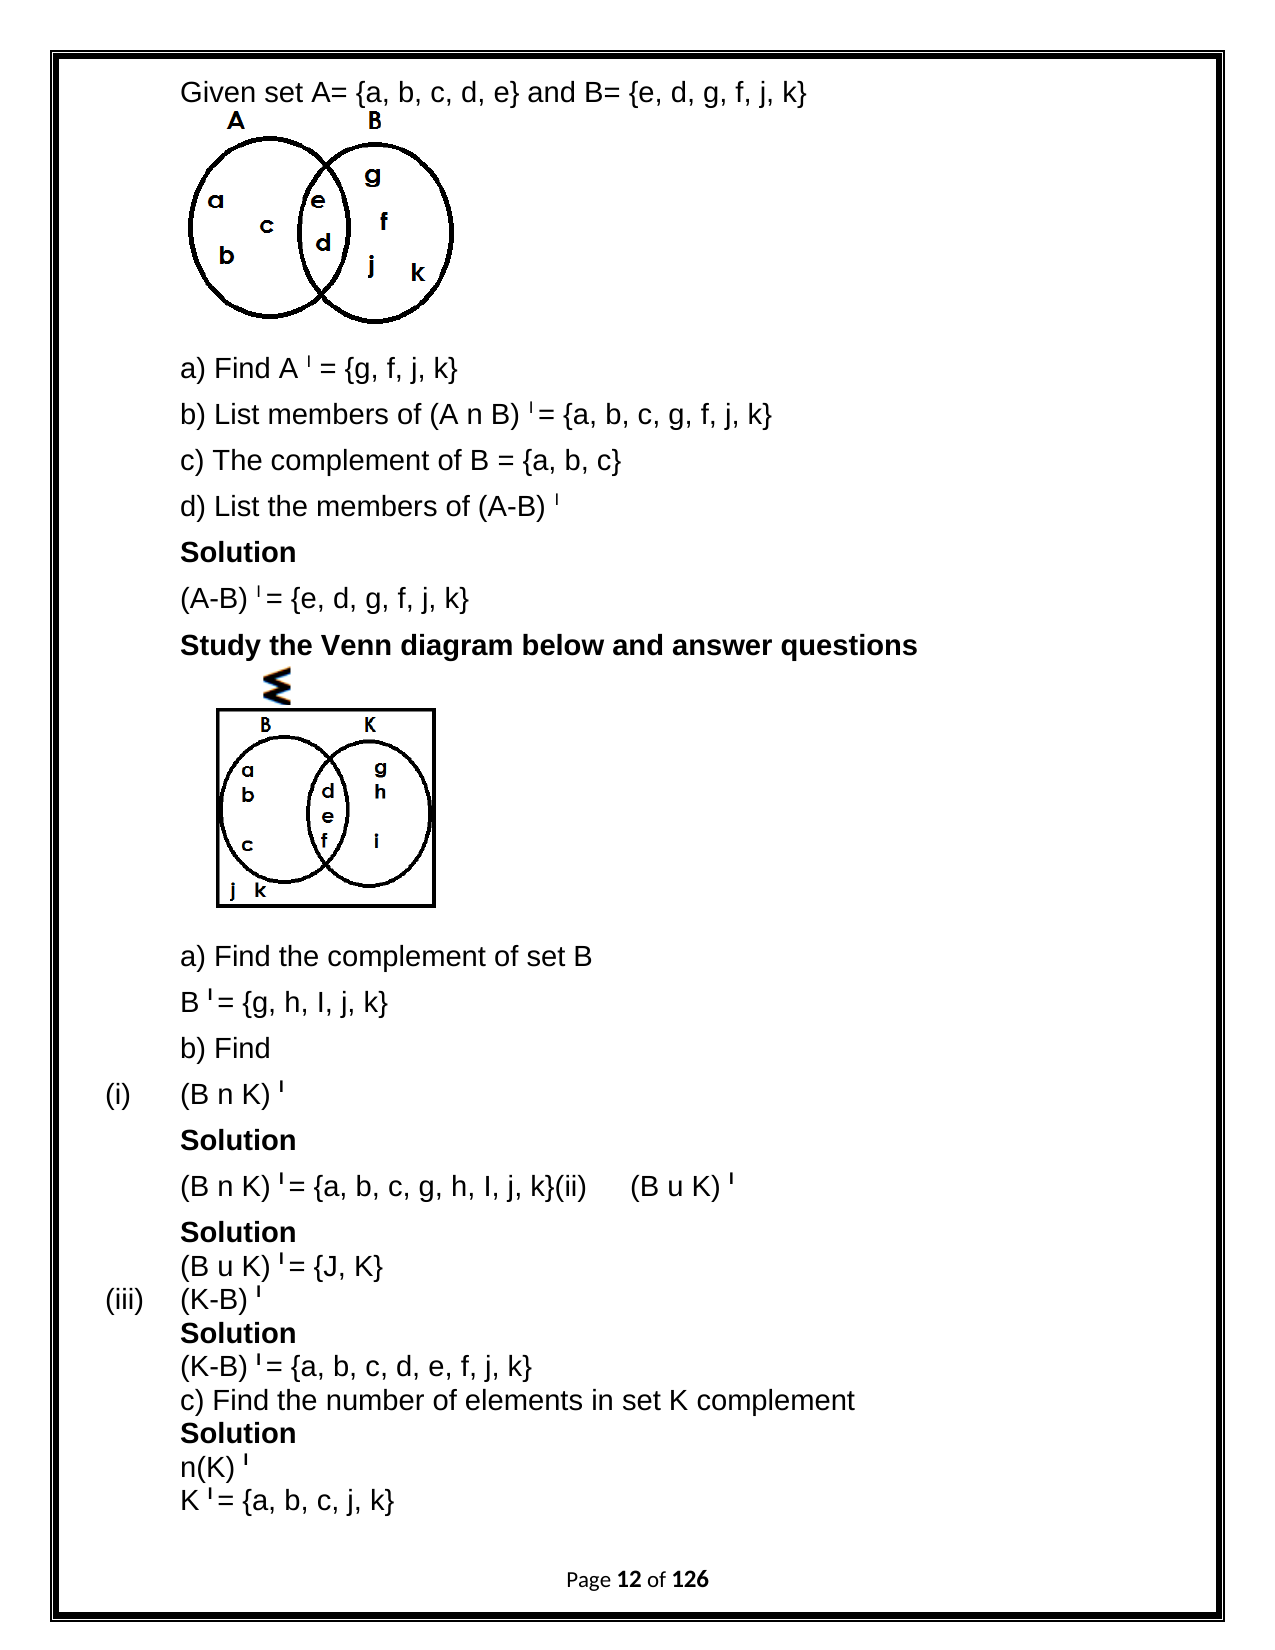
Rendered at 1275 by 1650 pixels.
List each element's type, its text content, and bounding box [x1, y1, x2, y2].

text c) Find the number of elements in set K complement [105, 1383, 1170, 1416]
text Solution [105, 1316, 1170, 1349]
text d) List the members of (A-B) I [105, 489, 1170, 523]
text (i) (B n K) I [105, 1077, 1170, 1110]
text B I = {g, h, I, j, k} [105, 985, 1170, 1018]
picture [186, 108, 459, 325]
text (iii) (K-B) I [105, 1282, 1170, 1316]
text a) Find A I = {g, f, j, k} [105, 351, 1170, 385]
text c) The complement of B = {a, b, c} [105, 443, 1170, 477]
text b) Find [105, 1031, 1170, 1064]
text (K-B) I = {a, b, c, d, e, f, j, k} [105, 1349, 1170, 1383]
text Given set A= {a, b, c, d, e} and B= {e, d, g, f, j, k} [105, 75, 1170, 108]
text a) Find the complement of set B [105, 939, 1170, 972]
text Study the Venn diagram below and answer questions [105, 627, 1170, 661]
text Solution [105, 1215, 1170, 1248]
text K I = {a, b, c, j, k} [105, 1483, 1170, 1517]
text Solution [105, 1123, 1170, 1156]
picture [207, 662, 441, 910]
text b) List members of (A n B) I = {a, b, c, g, f, j, k} [105, 397, 1170, 431]
text (A-B) I = {e, d, g, f, j, k} [105, 581, 1170, 615]
text (B n K) I = {a, b, c, g, h, I, j, k}(ii) (B u K) I [105, 1169, 1170, 1202]
text Solution [105, 535, 1170, 569]
text (B u K) I = {J, K} [105, 1248, 1170, 1282]
text Solution [105, 1416, 1170, 1450]
text n(K) I [105, 1450, 1170, 1483]
